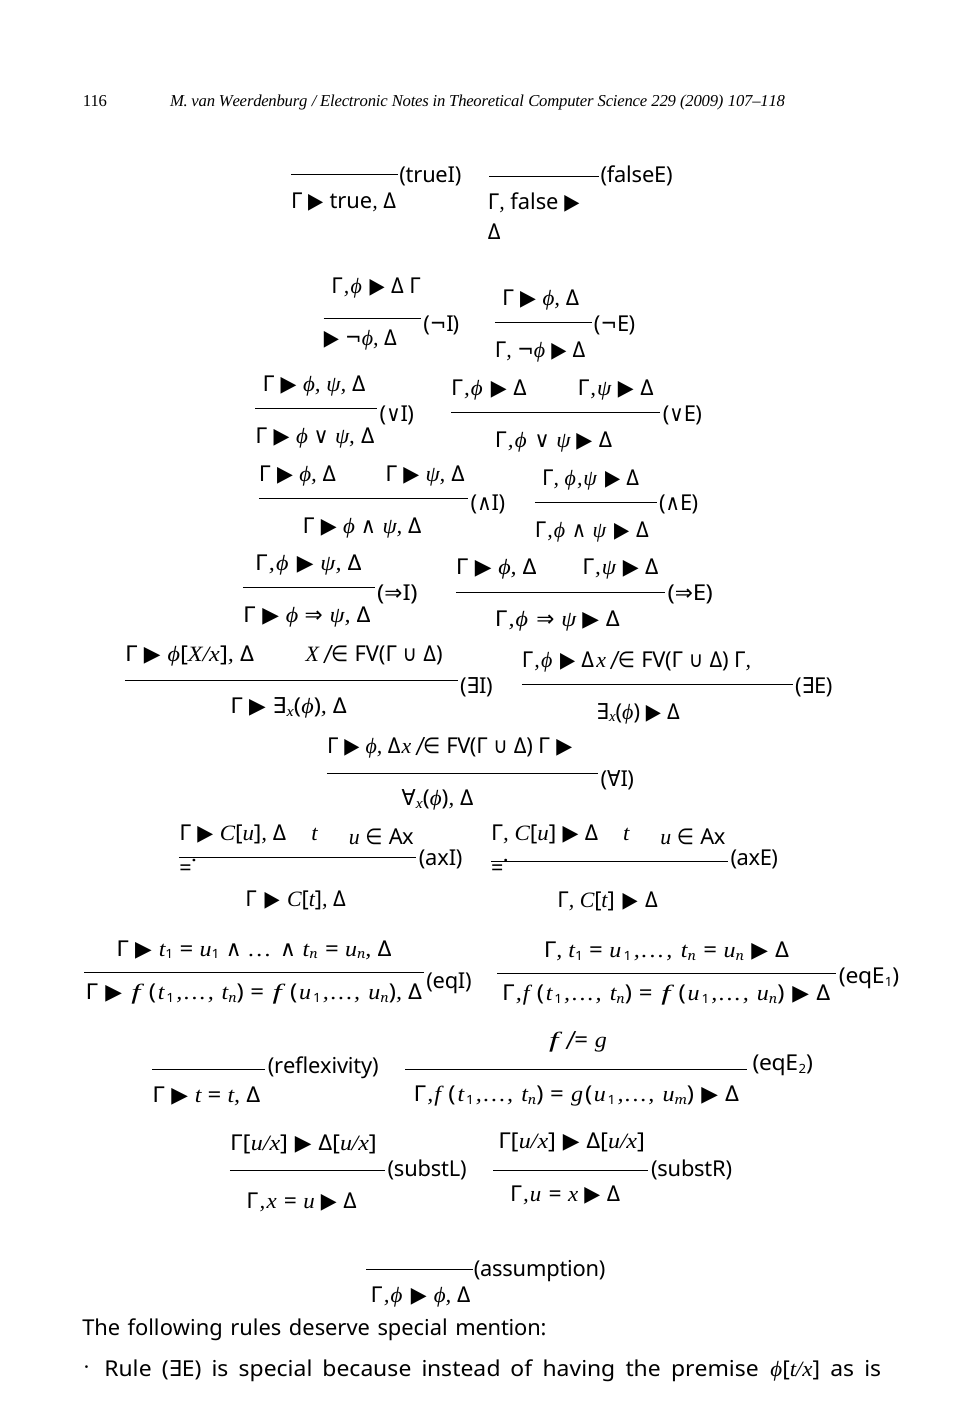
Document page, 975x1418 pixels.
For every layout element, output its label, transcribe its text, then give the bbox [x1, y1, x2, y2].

text Γ[u/x] ▶ Δ[u/x] [389, 1132, 754, 1152]
text (∨E) [663, 397, 914, 427]
text (eqI) [426, 965, 477, 995]
text (∃E) [795, 669, 914, 699]
text Γ ▶ C[u], Δ t =. [179, 858, 337, 882]
text (eqE2) [483, 1052, 813, 1075]
text Γ,f (t1,..., tn) = g(u1,..., um) ▶ Δ [399, 1079, 754, 1107]
text (reflexivity) [268, 1056, 424, 1078]
text Γ ▶ ϕ, Δ x /∈ FV(Γ ∪ Δ) Γ ▶ ∀x(ϕ), Δ [327, 730, 598, 773]
text (eqE1) [838, 960, 914, 990]
text (∧I) [470, 487, 510, 517]
text Γ,x = u ▶ Δ [246, 1184, 369, 1214]
text Γ ▶ true, Δ [71, 184, 397, 214]
text Γ,ϕ ▶ Δ x /∈ FV(Γ ∪ Δ) Γ, ∃x(ϕ) ▶ Δ [522, 685, 793, 726]
text (⇒E) [667, 577, 914, 607]
text Γ, C[u] ▶ Δ t =. [491, 812, 649, 861]
text (∧E) [659, 487, 914, 517]
text (∃I) [460, 669, 497, 699]
text Γ ▶ ϕ[X/x], Δ X /∈ FV(Γ ∪ Δ) Γ ▶ ∃x(ϕ), Δ [125, 681, 458, 720]
text Γ, ϕ,ψ ▶ Δ Γ,ϕ ∧ ψ ▶ Δ [534, 503, 657, 543]
text Γ, ϕ,ψ ▶ Δ Γ,ϕ ∧ ψ ▶ Δ [534, 462, 657, 502]
text Γ, false ▶ Δ [488, 186, 598, 246]
text Γ ▶ f (t1,..., tn) = f (u1,..., un), Δ [84, 976, 424, 1006]
text Γ ▶ ϕ, ψ, Δ Γ ▶ ϕ ∨ ψ, Δ [255, 409, 377, 449]
text Γ,ϕ ▶ Δ x /∈ FV(Γ ∪ Δ) Γ, ∃x(ϕ) ▶ Δ [522, 644, 793, 684]
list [83, 1354, 881, 1382]
text (axE) [730, 847, 914, 870]
text (axI) [419, 847, 466, 870]
text (assumption) [473, 1253, 914, 1283]
text Γ,ϕ ▶ Δ Γ,ψ ▶ Δ Γ,ϕ ∨ ψ ▶ Δ [451, 413, 660, 453]
text Γ, C[u] ▶ Δ t =. [491, 862, 649, 882]
text (⇒I) [377, 577, 424, 607]
text Γ ▶ t = t, Δ [152, 1079, 385, 1109]
text Γ ▶ ϕ[X/x], Δ X /∈ FV(Γ ∪ Δ) Γ ▶ ∃x(ϕ), Δ [125, 638, 458, 680]
text (trueI) [399, 159, 463, 188]
text Γ[u/x] ▶ Δ[u/x] [230, 1134, 385, 1155]
text Γ,ϕ ▶ ψ, Δ Γ ▶ ϕ ⇒ ψ, Δ [243, 547, 374, 587]
text f /= g [549, 1030, 836, 1052]
text u ∈ Ax [660, 821, 728, 851]
text Γ ▶ ϕ, ψ, Δ Γ ▶ ϕ ∨ ψ, Δ [255, 368, 377, 408]
text Γ ▶ C[t], Δ [245, 883, 424, 913]
text Γ,ϕ ▶ Δ Γ ▶ ¬ϕ, Δ [324, 270, 421, 318]
text Γ ▶ ϕ, Δ Γ, ¬ϕ ▶ Δ [494, 323, 591, 364]
text (substL) (substR) [387, 1156, 914, 1181]
text (¬I) [423, 308, 463, 337]
text Γ ▶ ϕ, Δ Γ,ψ ▶ Δ Γ,ϕ ⇒ ψ ▶ Δ [456, 551, 665, 592]
text Γ ▶ t1 = u1 ∧ ... ∧ tn = un, Δ [84, 933, 424, 963]
text Γ ▶ ϕ, Δ Γ ▶ ψ, Δ Γ ▶ ϕ ∧ ψ, Δ [259, 457, 468, 498]
text Γ,ϕ ▶ Δ Γ ▶ ¬ϕ, Δ [324, 319, 421, 352]
text The following rules deserve special mention: [82, 1312, 914, 1341]
text (falseE) [600, 159, 914, 188]
text Γ,ϕ ▶ ψ, Δ Γ ▶ ϕ ⇒ ψ, Δ [243, 588, 374, 629]
text (∨I) [379, 397, 419, 427]
text Γ ▶ C[u], Δ t =. [179, 812, 337, 857]
text u ∈ Ax [348, 821, 416, 851]
text Γ, C[t] ▶ Δ [557, 884, 836, 914]
text Γ ▶ ϕ, Δ Γ, ¬ϕ ▶ Δ [494, 282, 591, 322]
text Γ ▶ ϕ, Δ x /∈ FV(Γ ∪ Δ) Γ ▶ ∀x(ϕ), Δ [327, 774, 598, 812]
text Γ ▶ ϕ, Δ Γ,ψ ▶ Δ Γ,ϕ ⇒ ψ ▶ Δ [456, 593, 665, 633]
text Γ,ϕ ▶ ϕ, Δ [71, 1279, 471, 1309]
text Γ,f (t1,..., tn) = f (u1,..., un) ▶ Δ [497, 977, 836, 1007]
text (¬E) [594, 308, 914, 337]
text Γ, t1 = u1,..., tn = un ▶ Δ [497, 934, 836, 964]
text Γ ▶ ϕ, Δ Γ ▶ ψ, Δ Γ ▶ ϕ ∧ ψ, Δ [259, 499, 468, 539]
text Γ,ϕ ▶ Δ Γ,ψ ▶ Δ Γ,ϕ ∨ ψ ▶ Δ [451, 372, 660, 412]
text Γ,u = x ▶ Δ [510, 1181, 914, 1207]
text (∀I) [600, 763, 914, 792]
